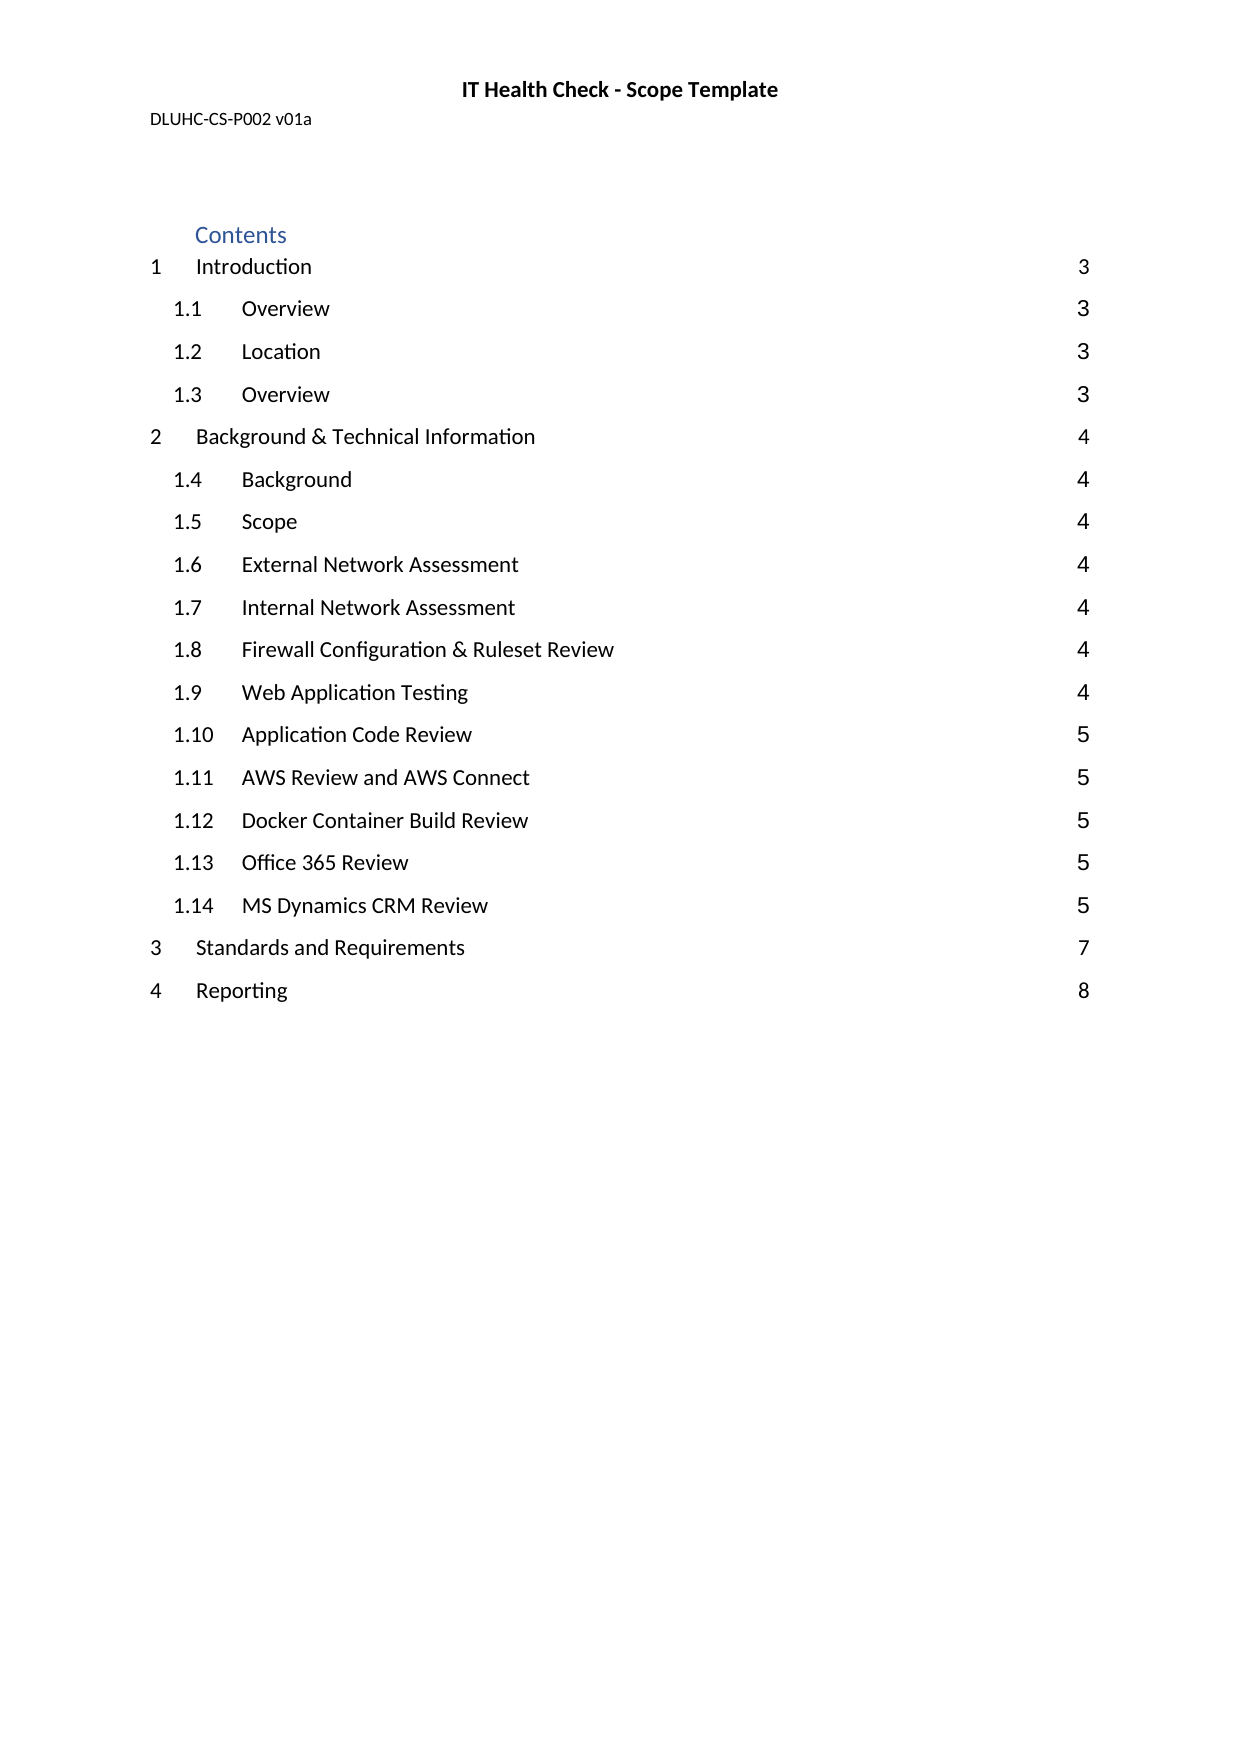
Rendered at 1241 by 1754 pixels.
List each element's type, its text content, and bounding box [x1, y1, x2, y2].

text Contents [195, 219, 1090, 249]
